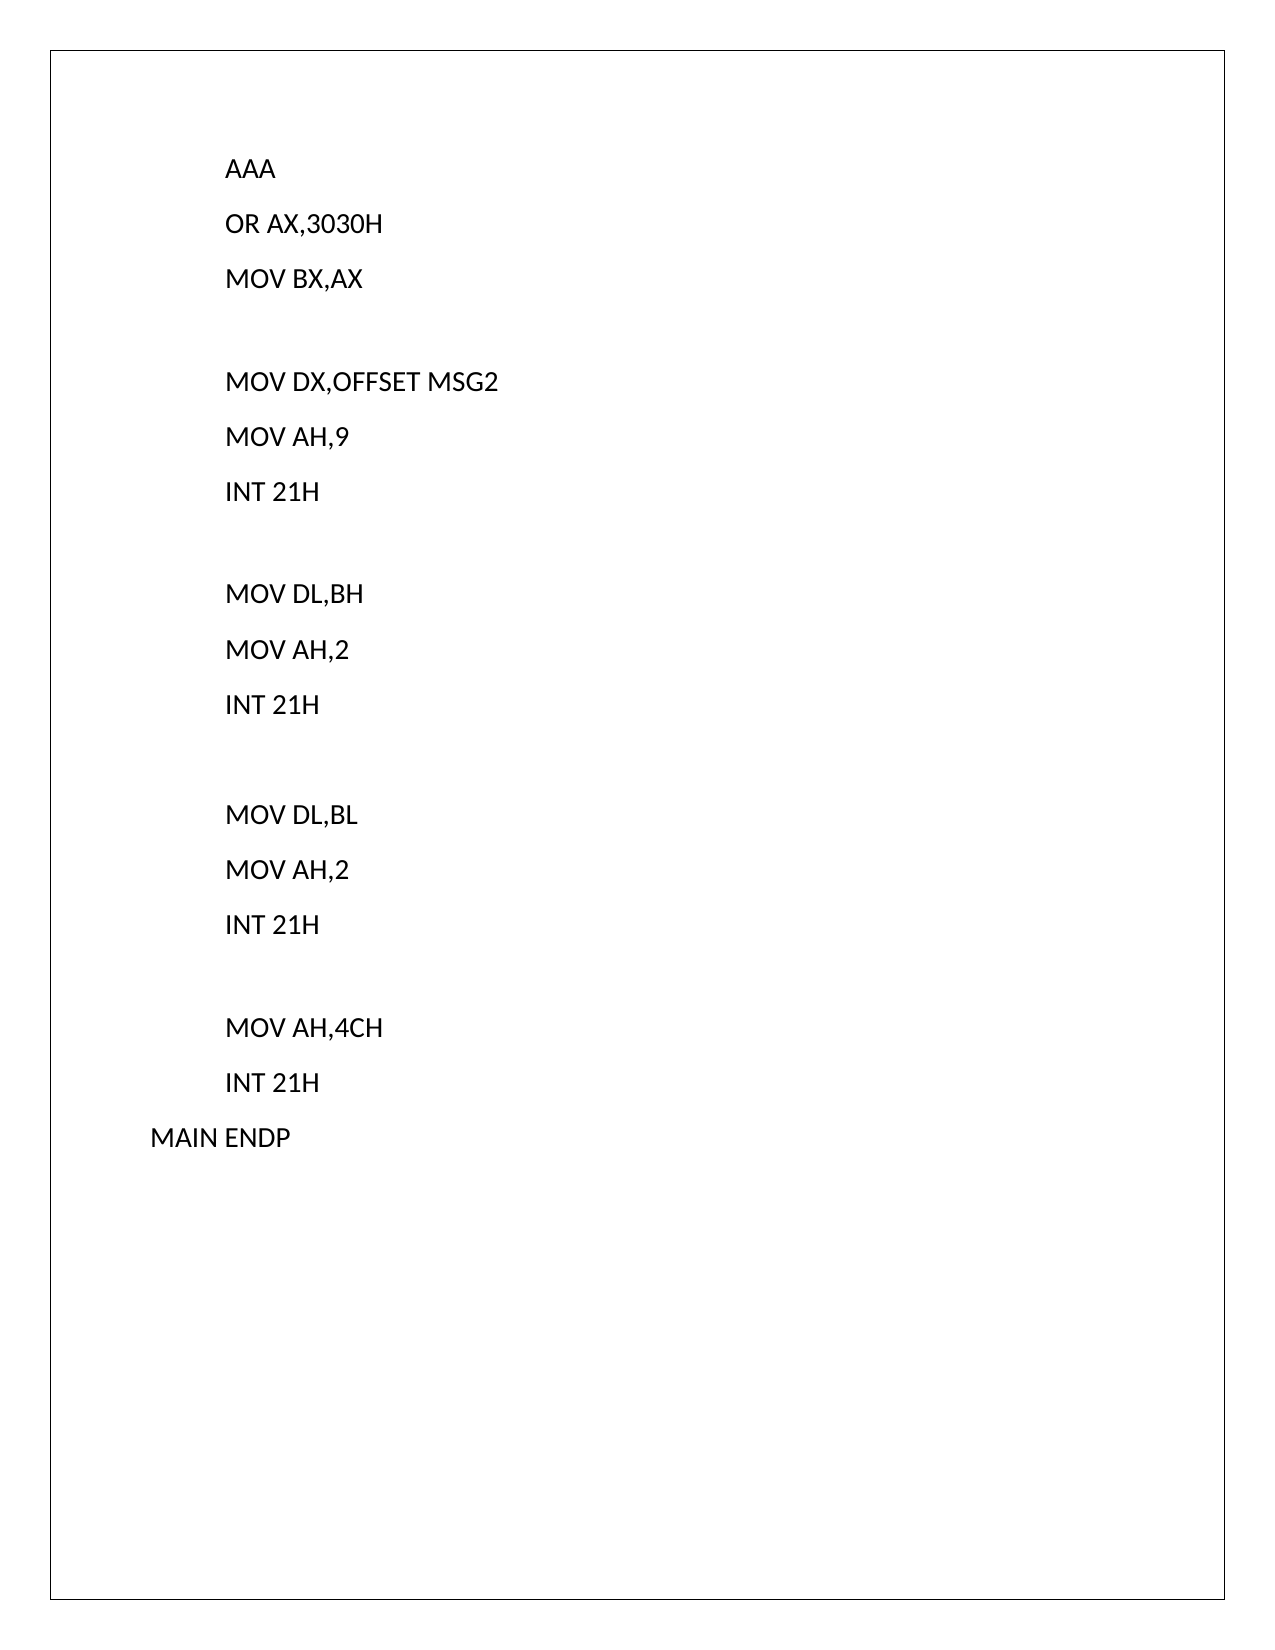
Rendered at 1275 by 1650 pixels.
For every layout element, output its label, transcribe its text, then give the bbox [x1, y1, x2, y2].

text MAIN ENDP [150, 1119, 1125, 1155]
text MOV BX,AX [150, 260, 1125, 296]
text INT 21H [150, 906, 1125, 942]
text MOV DL,BH [150, 576, 1125, 611]
text OR AX,3030H [150, 205, 1125, 241]
text MOV DX,OFFSET MSG2 [150, 363, 1125, 398]
text MOV AH,4CH [150, 1009, 1125, 1044]
text INT 21H [150, 686, 1125, 721]
text AAA [150, 150, 1125, 186]
text MOV DL,BL [150, 796, 1125, 832]
text INT 21H [150, 1064, 1125, 1099]
text MOV AH,9 [150, 418, 1125, 453]
text MOV AH,2 [150, 631, 1125, 666]
text MOV AH,2 [150, 851, 1125, 887]
text INT 21H [150, 473, 1125, 509]
